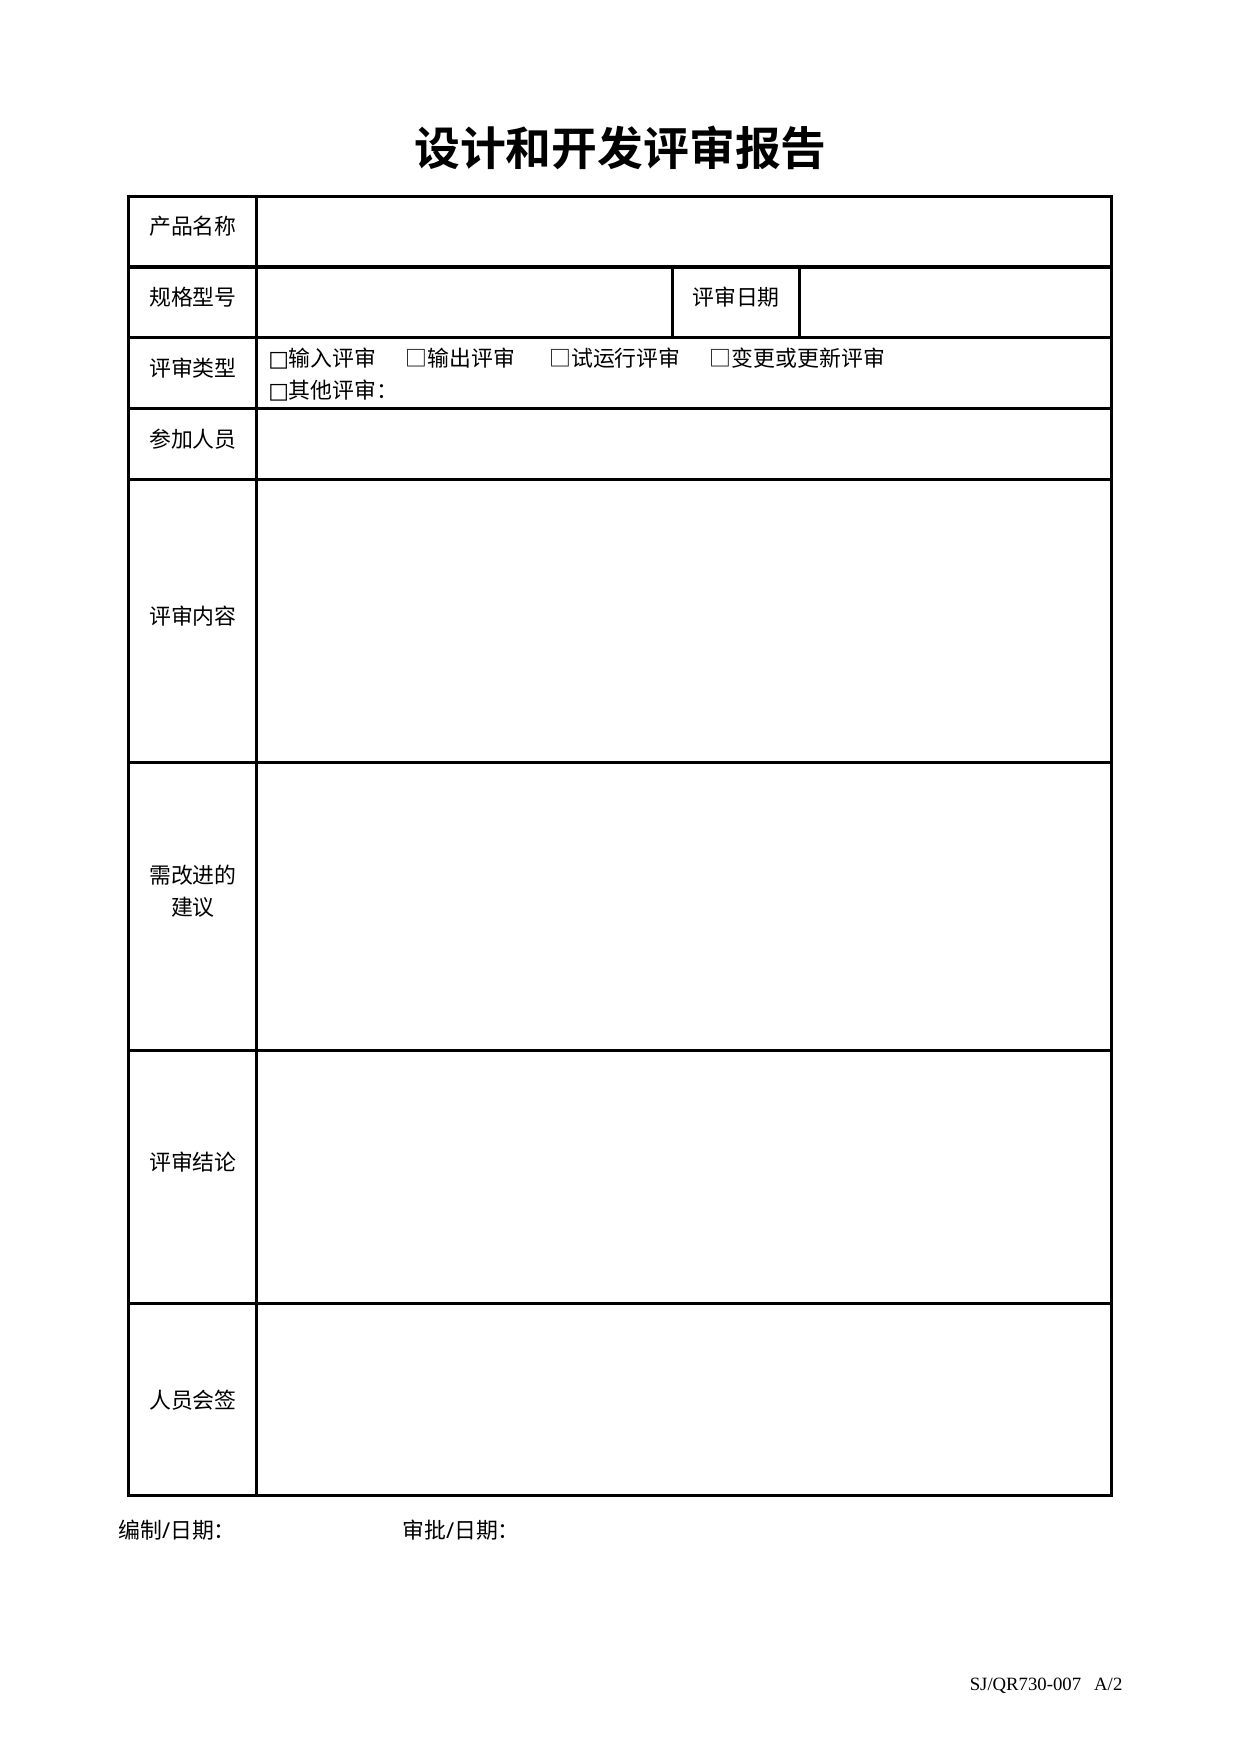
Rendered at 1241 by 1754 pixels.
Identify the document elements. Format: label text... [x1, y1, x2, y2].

table_cell 参加人员 [130, 410, 255, 478]
table_cell 评审内容 [130, 481, 255, 761]
table_cell [258, 410, 1110, 478]
table_cell 人员会签 [130, 1305, 255, 1494]
table_cell [258, 1305, 1110, 1494]
text 编制/日期： 审批/日期： [118, 1513, 1122, 1546]
text 设计和开发评审报告 [118, 97, 1122, 194]
table_header [258, 198, 1110, 265]
table_cell 评审类型 [130, 339, 255, 407]
table_cell □输入评审 □输出评审 □试运行评审 □变更或更新评审 □其他评审： [258, 339, 1110, 407]
table_cell [258, 269, 671, 336]
table_header 产品名称 [130, 198, 255, 265]
table_cell 需改进的建议 [130, 764, 255, 1049]
table_cell [801, 269, 1110, 336]
table_cell 评审日期 [674, 269, 798, 336]
table_cell [258, 1052, 1110, 1302]
table_cell [258, 481, 1110, 761]
table_cell [258, 764, 1110, 1049]
table_cell 规格型号 [130, 269, 255, 336]
table_cell 评审结论 [130, 1052, 255, 1302]
